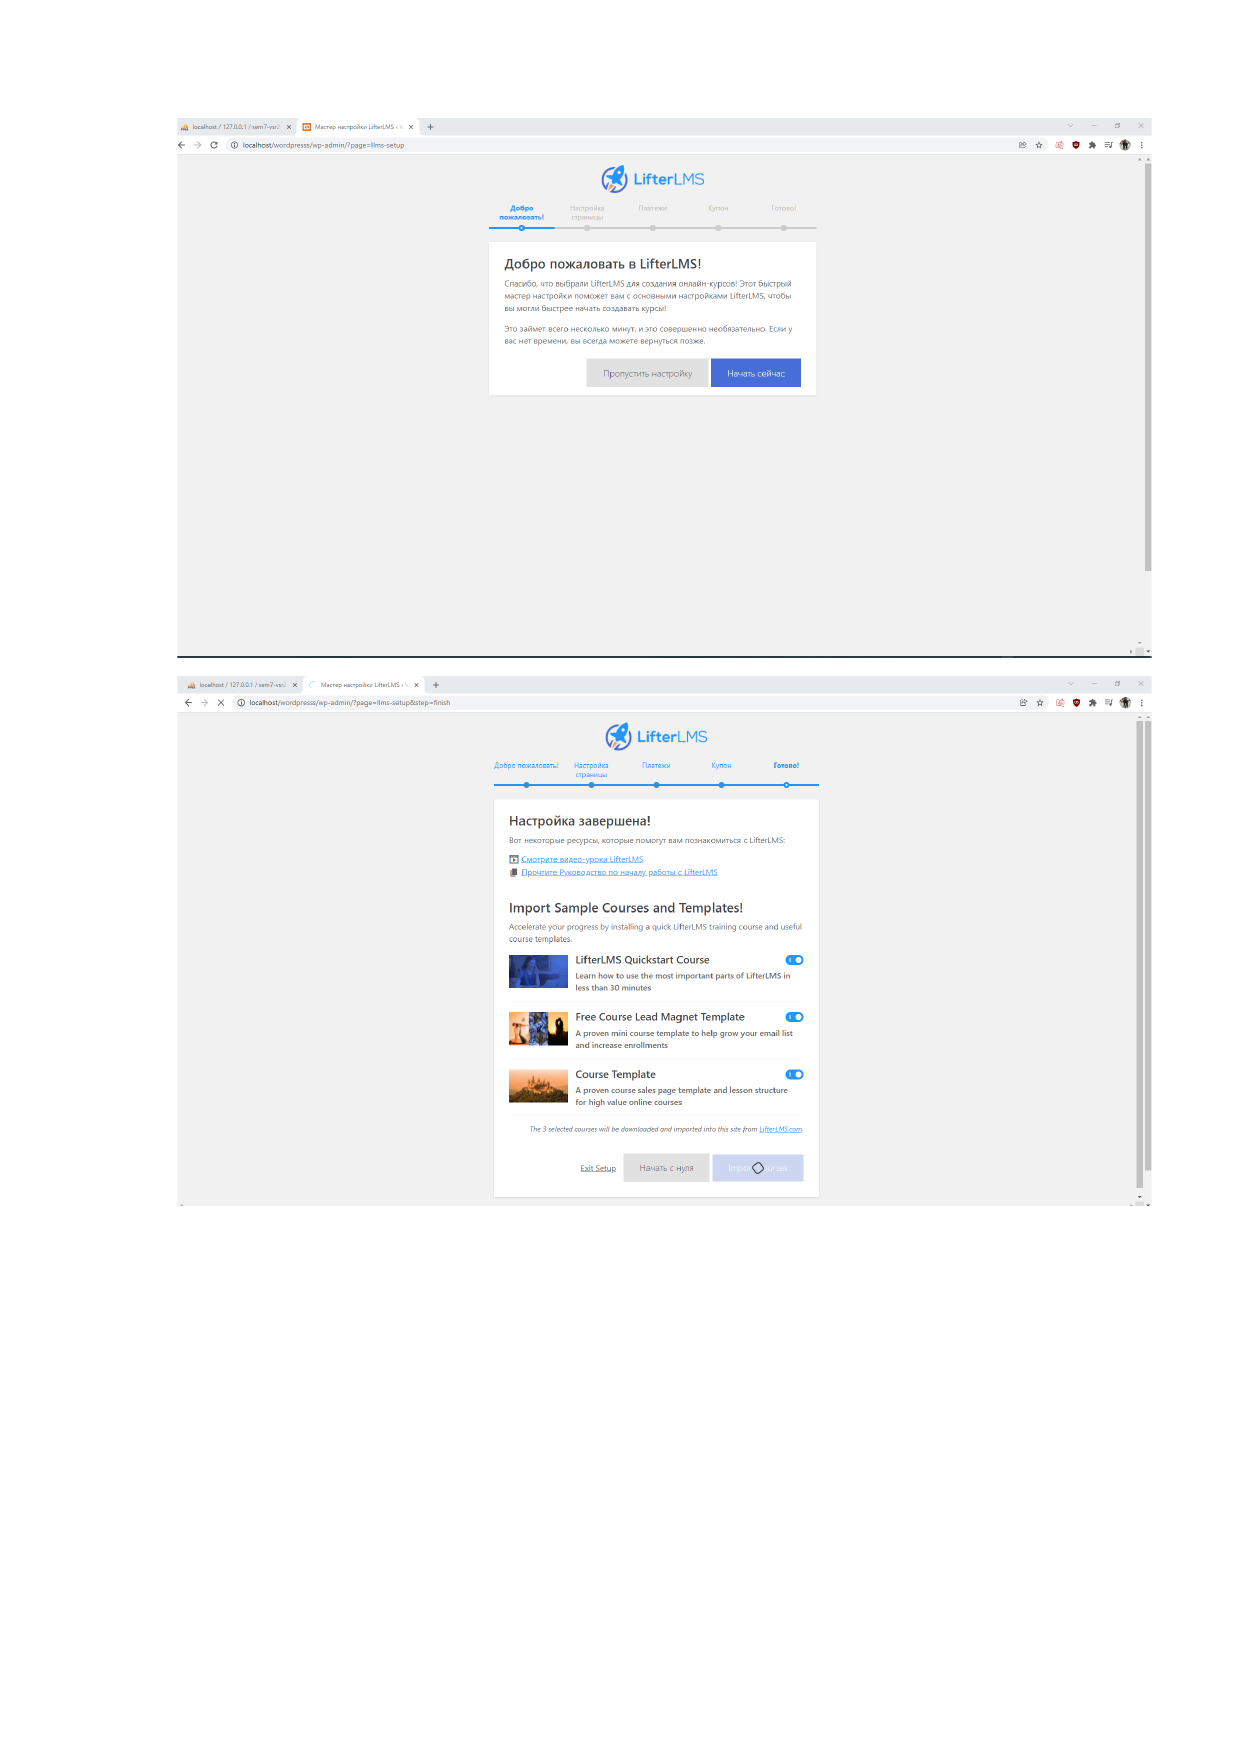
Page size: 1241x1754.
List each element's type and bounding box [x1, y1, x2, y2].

picture [177, 676, 1152, 1206]
picture [177, 118, 1152, 658]
